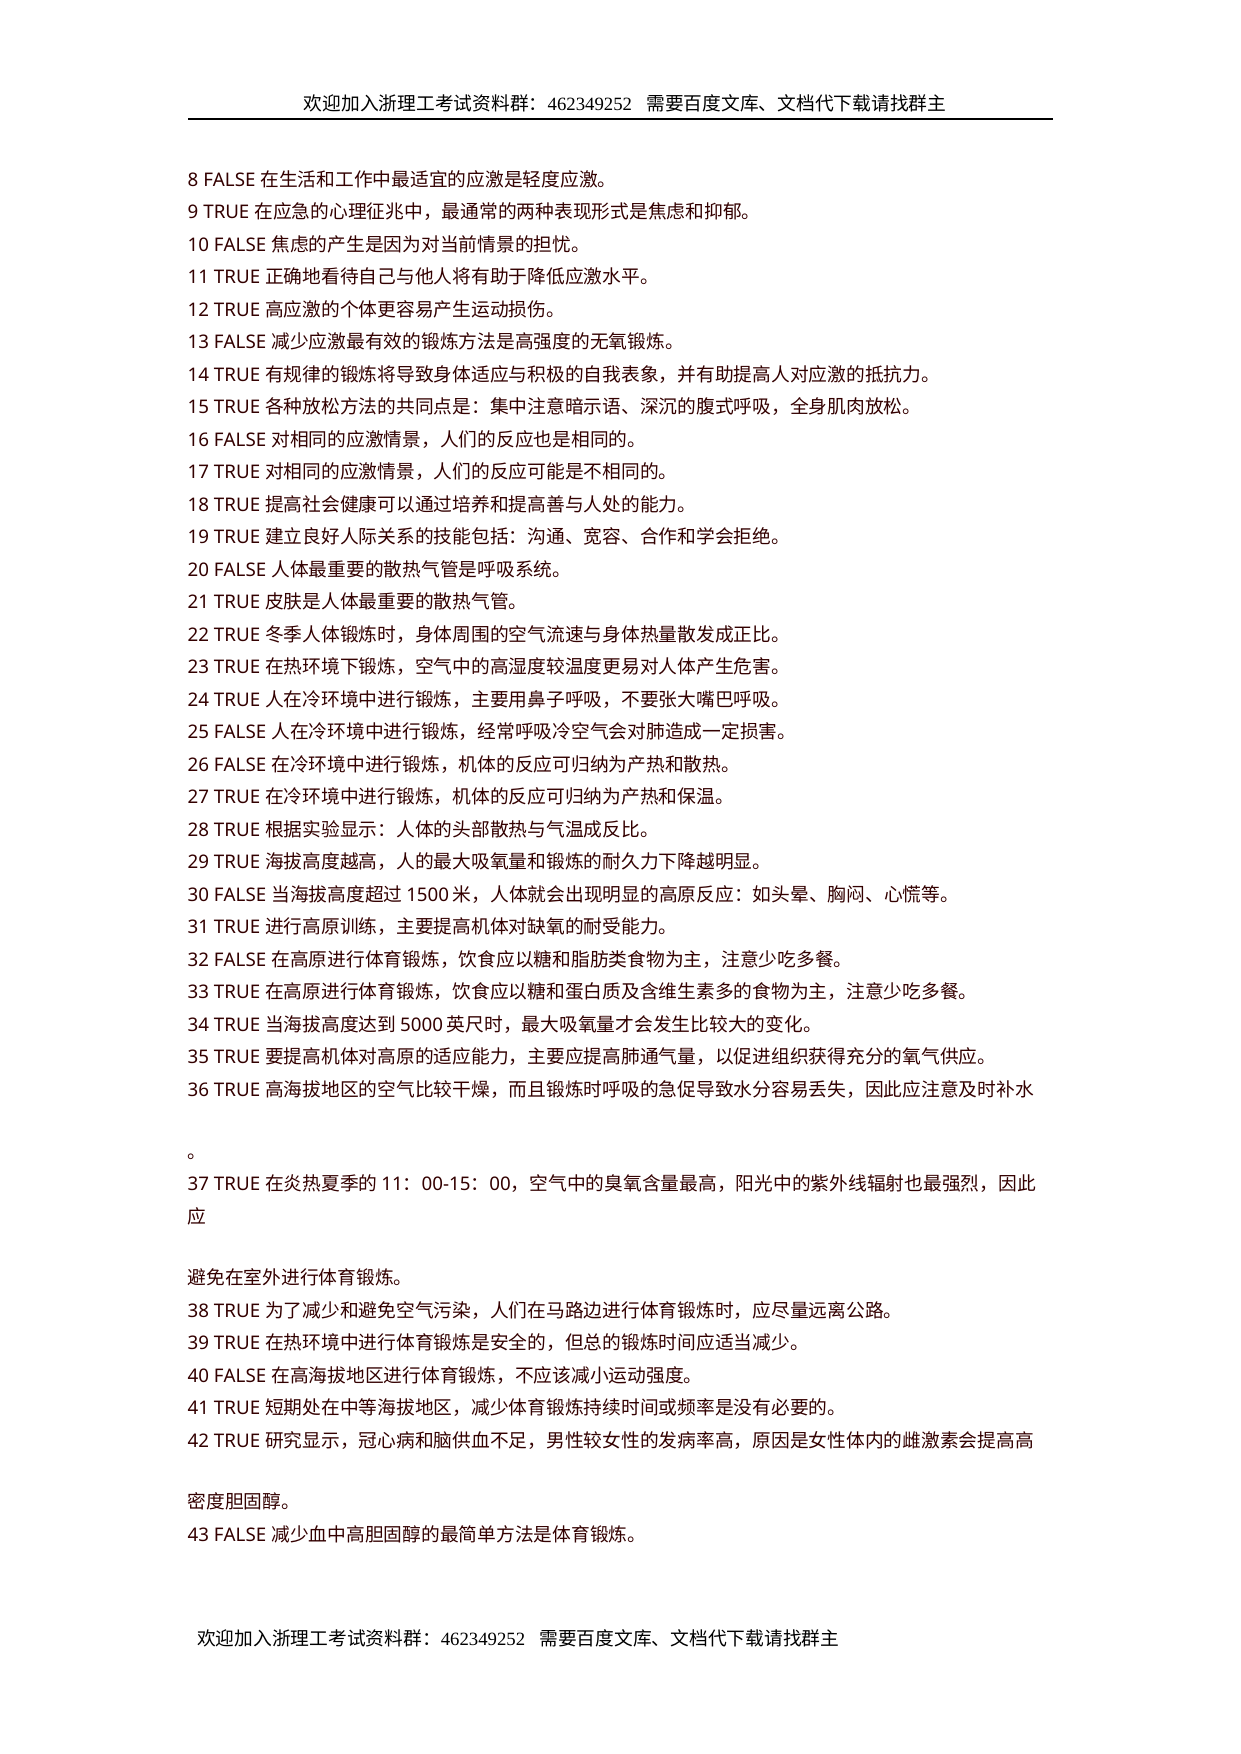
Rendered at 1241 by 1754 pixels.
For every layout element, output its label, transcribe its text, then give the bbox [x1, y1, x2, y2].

text 。 37 TRUE 在炎热夏季的11：00-15：00，空气中的臭氧含量最高，阳光中的紫外线辐射也最强烈，因此应 [187, 1134, 1053, 1231]
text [187, 1484, 1053, 1549]
text 避免在室外进行体育锻炼。 38 TRUE 为了减少和避免空气污染，人们在马路边进行体育锻炼时，应尽量远离公路。 39 TRUE 在热环境中进行体育锻炼是安全的，但总的锻炼时间应适当减少。 40 FALSE 在高海拔地区进行体育锻炼，不应该减小运动强度。 41 TRUE 短期处在中等海拔地区，减少体育锻炼持续时间或频率是没有必要的。 42 TRUE 研究显示，冠心病和脑供血不足，男性较女性的发病率高，原因是女性体内的雌激素会提高高 [187, 1260, 1053, 1455]
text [187, 162, 1053, 1104]
